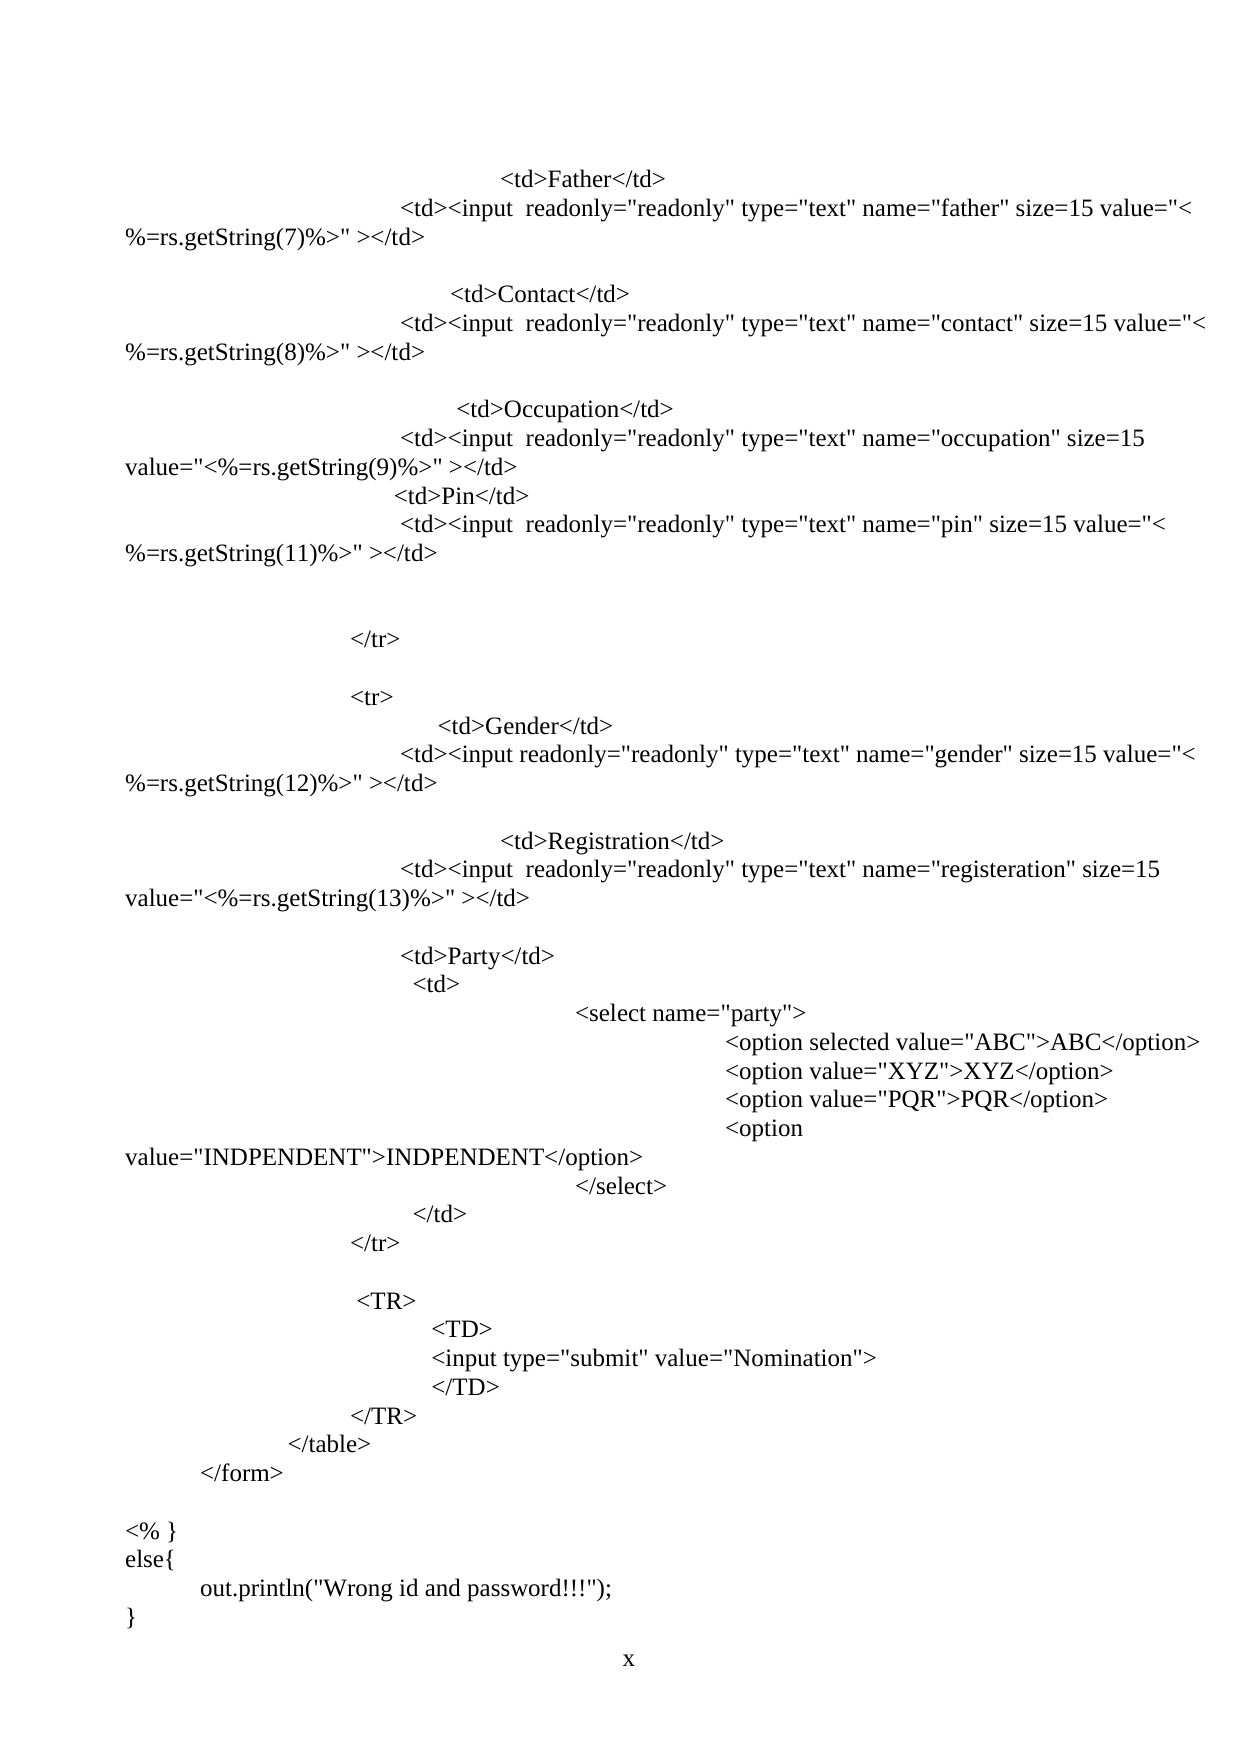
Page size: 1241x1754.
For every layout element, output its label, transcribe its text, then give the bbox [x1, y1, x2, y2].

text <option value="XYZ">XYZ</option> [125, 1056, 1240, 1084]
text </TR> [125, 1401, 1240, 1429]
text <td>Pin</td> [125, 481, 1240, 509]
text <td>Party</td> [125, 941, 1240, 969]
text <td>Gender</td> [125, 711, 1240, 739]
text <td>Father</td> [125, 164, 1240, 193]
text } [125, 1602, 1240, 1631]
text <td><input readonly="readonly" type="text" name="occupation" size=15 value="<%=rs.getString(9)%>" ></td> [125, 423, 1240, 481]
text <tr> [125, 682, 1240, 711]
text </tr> [125, 624, 1240, 653]
text <td><input readonly="readonly" type="text" name="gender" size=15 value="<%=rs.getString(12)%>" ></td> [125, 739, 1240, 797]
text <option selected value="ABC">ABC</option> [125, 1027, 1240, 1056]
text </table> [125, 1429, 1240, 1458]
text <select name="party"> [125, 998, 1240, 1027]
text out.println("Wrong id and password!!!"); [125, 1573, 1240, 1602]
text <input type="submit" value="Nomination"> [125, 1343, 1240, 1372]
text <td>Registration</td> [125, 826, 1240, 854]
text <td>Occupation</td> [125, 394, 1240, 423]
text <td><input readonly="readonly" type="text" name="father" size=15 value="<%=rs.getString(7)%>" ></td> [125, 193, 1240, 251]
text else{ [125, 1544, 1240, 1573]
text </td> [125, 1199, 1240, 1228]
text </tr> [125, 1228, 1240, 1257]
text <TD> [125, 1314, 1240, 1343]
text <option value="INDPENDENT">INDPENDENT</option> [125, 1113, 1240, 1171]
text <td><input readonly="readonly" type="text" name="registeration" size=15 value="<%=rs.getString(13)%>" ></td> [125, 854, 1240, 912]
text <% } [125, 1516, 1240, 1544]
text <td>Contact</td> [125, 279, 1240, 308]
text <td><input readonly="readonly" type="text" name="contact" size=15 value="<%=rs.getString(8)%>" ></td> [125, 308, 1240, 366]
text </TD> [125, 1372, 1240, 1401]
text <option value="PQR">PQR</option> [125, 1084, 1240, 1113]
text </form> [125, 1458, 1240, 1487]
text <TR> [125, 1286, 1240, 1314]
text <td> [125, 969, 1240, 998]
text <td><input readonly="readonly" type="text" name="pin" size=15 value="<%=rs.getString(11)%>" ></td> [125, 509, 1240, 567]
text </select> [125, 1171, 1240, 1199]
